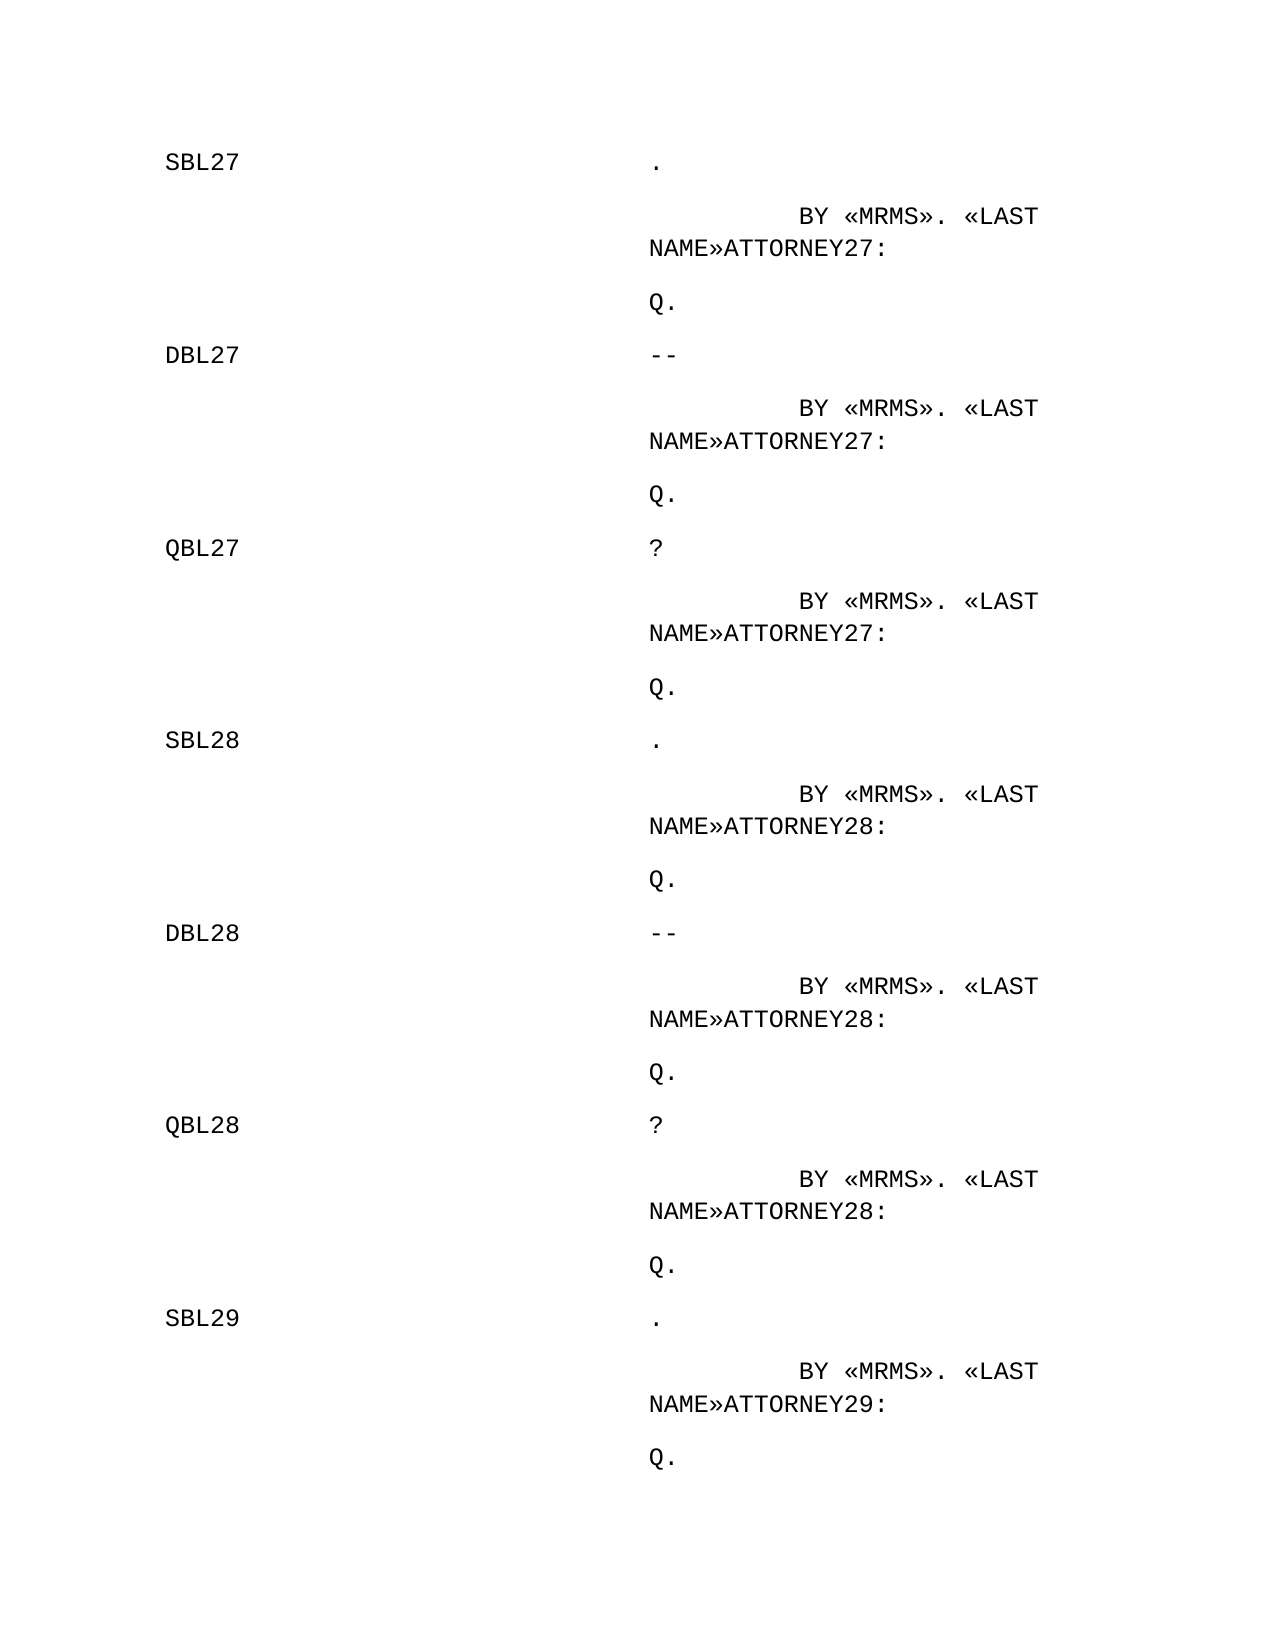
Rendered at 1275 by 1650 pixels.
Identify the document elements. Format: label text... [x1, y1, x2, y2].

table_cell . BY . ATTORNEY27: Q. [638, 150, 1136, 343]
table_cell SBL29 [139, 1306, 637, 1498]
table_cell QBL28 [139, 1113, 637, 1306]
table_cell -- BY . ATTORNEY27: Q. [638, 343, 1136, 535]
table_cell . BY . ATTORNEY28: Q. [638, 728, 1136, 920]
table_cell ? BY . ATTORNEY27: Q. [638, 535, 1136, 728]
table_cell DBL28 [139, 920, 637, 1113]
table_cell QBL27 [139, 535, 637, 728]
table_cell -- BY . ATTORNEY28: Q. [638, 920, 1136, 1113]
table_cell SBL28 [139, 728, 637, 920]
table_cell ? BY . ATTORNEY28: Q. [638, 1113, 1136, 1306]
table_cell DBL27 [139, 343, 637, 535]
table_cell SBL27 [139, 150, 637, 343]
table_cell . BY . ATTORNEY29: Q. [638, 1306, 1136, 1498]
